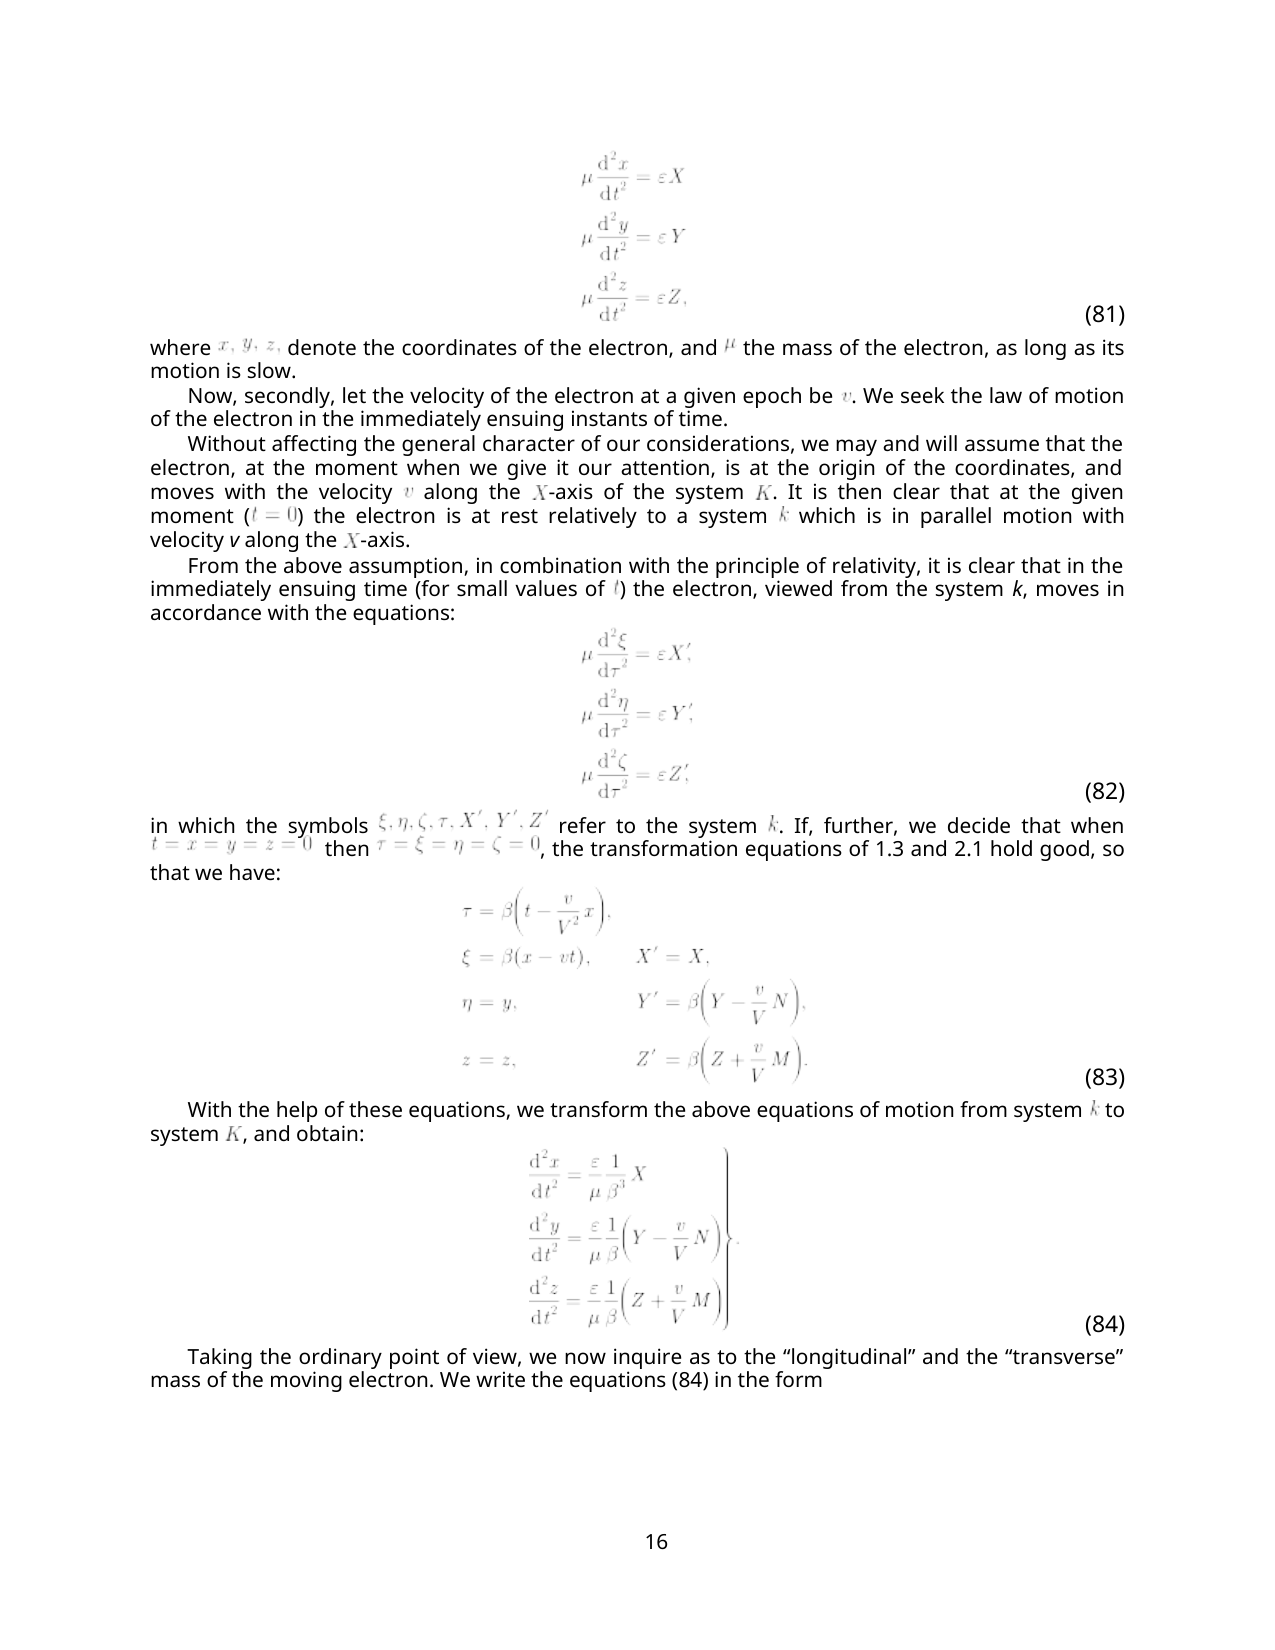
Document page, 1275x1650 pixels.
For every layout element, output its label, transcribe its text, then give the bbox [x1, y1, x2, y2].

text With the help of these equations, we transform the above equations of motion from system to system , and obtain: [150, 1099, 1125, 1147]
text Now, secondly, let the velocity of the electron at a given epoch be . We seek the law of motion of the electron in the immediately ensuing instants of time. [150, 384, 1125, 433]
text Taking the ordinary point of view, we now inquire as to the “longitudinal” and the “transverse” mass of the moving electron. We write the equations (84) in the form [150, 1345, 1125, 1393]
text From the above assumption, in combination with the principle of relativity, it is clear that in the immediately ensuing time (for small values of ) the electron, viewed from the system k, moves in accordance with the equations: [150, 554, 1125, 627]
text (84) [150, 1147, 1125, 1339]
text where denote the coordinates of the electron, and the mass of the electron, as long as its motion is slow. [150, 336, 1125, 384]
text Without affecting the general character of our considerations, we may and will assume that the electron, at the moment when we give it our attention, is at the origin of the coordinates, and moves with the velocity along the -axis of the system . It is then clear that at the given moment () the electron is at rest relatively to a system which is in parallel motion with velocity v along the -axis. [150, 433, 1125, 554]
text in which the symbols refer to the system . If, further, we decide that when then , the transformation equations of 1.3 and 2.1 hold good, so that we have: [150, 812, 1125, 887]
